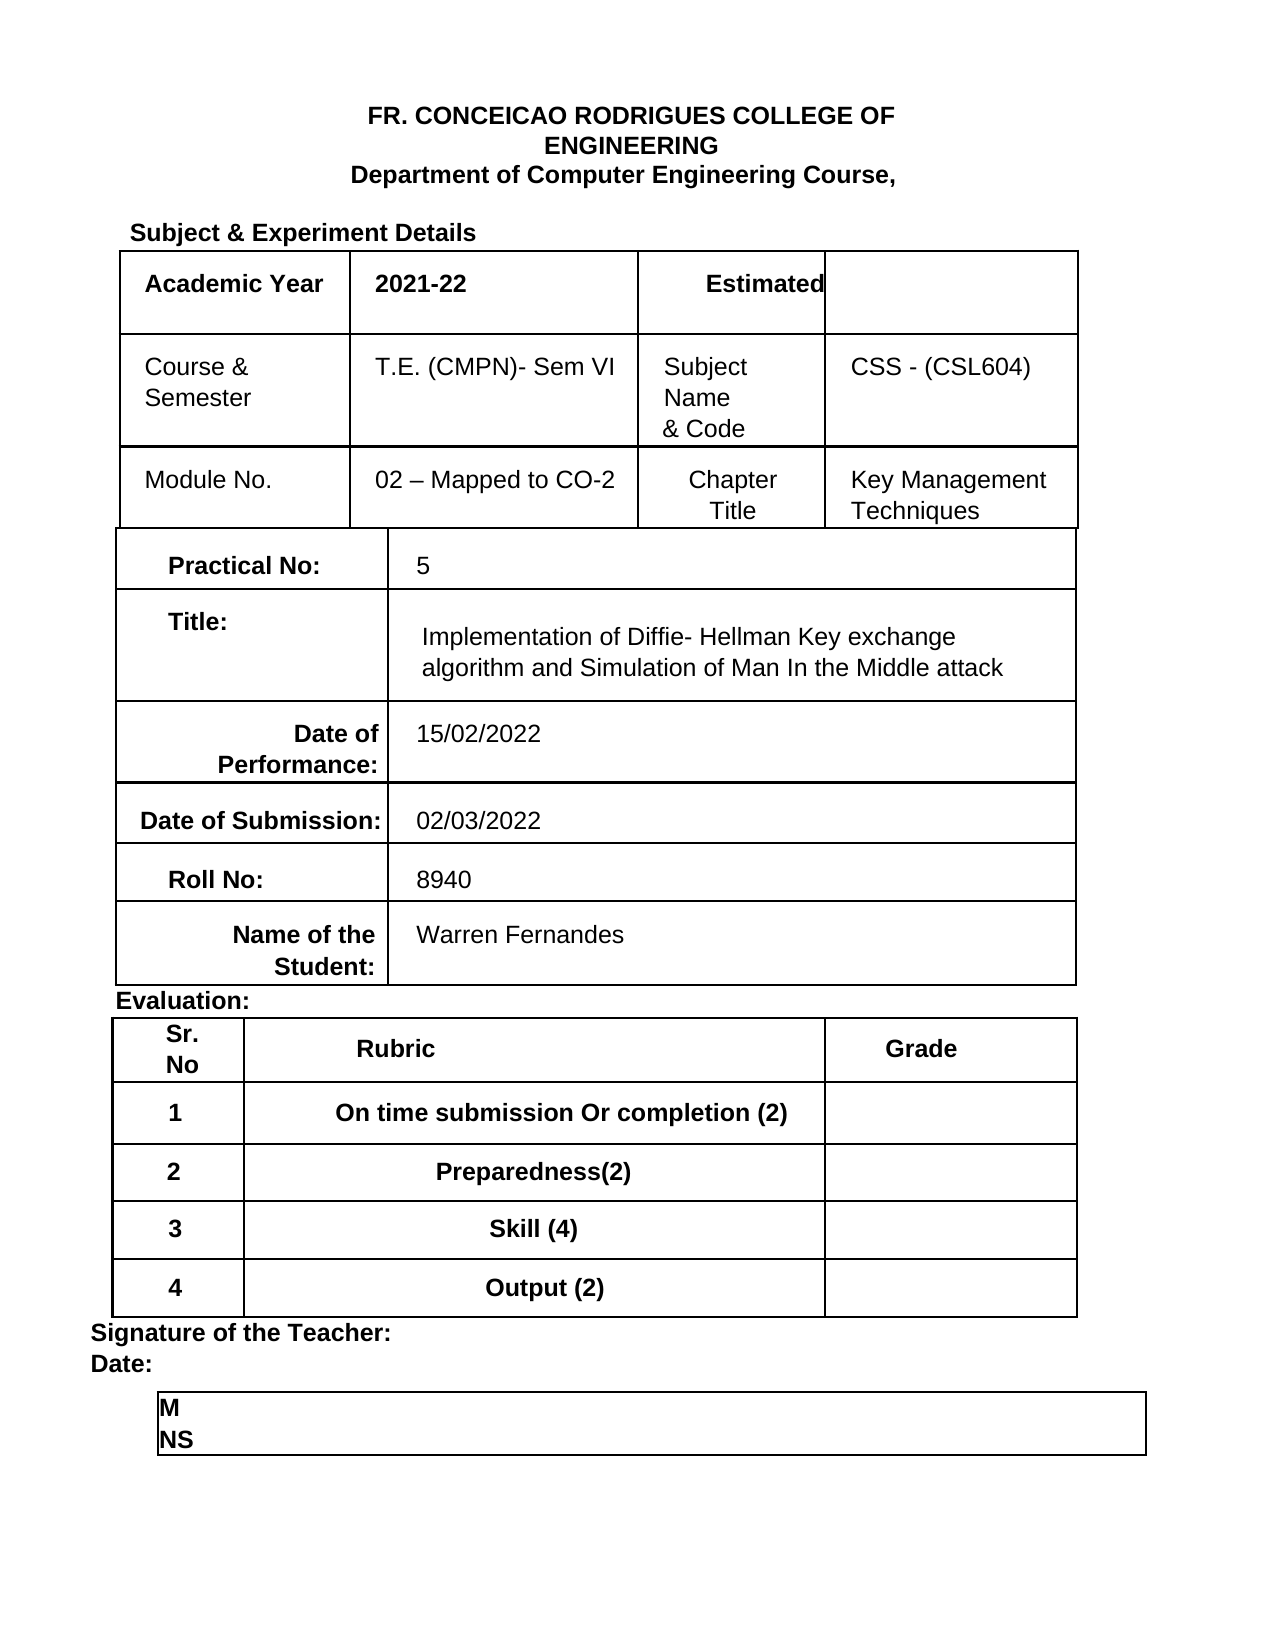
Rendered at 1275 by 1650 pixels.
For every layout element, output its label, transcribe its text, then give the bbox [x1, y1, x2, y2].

table_cell 3 [114, 1202, 243, 1258]
text M [159, 1393, 1145, 1422]
text NS [159, 1423, 1145, 1454]
text FR. CONCEICAO RODRIGUES COLLEGE OF ENGINEERING [280, 101, 983, 159]
table_header Estimated [639, 252, 824, 333]
table_cell Subject Name & Code [639, 335, 824, 445]
table_cell Practical No: [117, 529, 387, 587]
text Signature of the Teacher: [90, 1318, 1145, 1347]
table_cell Warren Fernandes [389, 902, 1075, 983]
table_cell [826, 1260, 1076, 1316]
table_cell T.E. (CMPN)- Sem VI [351, 335, 637, 445]
table_cell Title: [117, 590, 387, 700]
table_cell On time submission Or completion (2) [245, 1083, 824, 1143]
table_cell [826, 1202, 1076, 1258]
table_header Sr. No [114, 1019, 243, 1081]
table_header Grade [826, 1019, 1076, 1081]
table_header Rubric [245, 1019, 824, 1081]
table_cell [826, 1083, 1076, 1143]
text Date: [90, 1349, 1145, 1378]
table_cell Roll No: [117, 844, 387, 900]
text Subject & Experiment Details [129, 218, 1145, 247]
text Department of Computer Engineering Course, [90, 160, 896, 189]
table_cell 1 [114, 1083, 243, 1143]
table_cell Preparedness(2) [245, 1145, 824, 1199]
table_cell Output (2) [245, 1260, 824, 1316]
table_cell Name of the Student: [117, 902, 387, 983]
table_cell Skill (4) [245, 1202, 824, 1258]
table_cell CSS - (CSL604) [826, 335, 1077, 445]
table_cell [826, 1145, 1076, 1199]
table_header [826, 252, 1077, 333]
table_cell 02/03/2022 [389, 784, 1075, 842]
table_header 2021-22 [351, 252, 637, 333]
table_cell Date of Performance: [117, 702, 387, 781]
table_cell Module No. [121, 448, 349, 527]
table_header Academic Year [121, 252, 349, 333]
table_cell Implementation of Diffie- Hellman Key exchange algorithm and Simulation of Man In the Middle attack [389, 590, 1075, 700]
table_cell 4 [114, 1260, 243, 1316]
table_cell Chapter Title [639, 448, 824, 527]
table_cell 15/02/2022 [389, 702, 1075, 781]
table_cell 2 [114, 1145, 243, 1199]
table_cell Course & Semester [121, 335, 349, 445]
text Evaluation: [115, 986, 1145, 1014]
table_cell Date of Submission: [117, 784, 387, 842]
table_cell Key Management Techniques [826, 448, 1077, 527]
table_cell 02 – Mapped to CO-2 [351, 448, 637, 527]
table_cell 8940 [389, 844, 1075, 900]
table_cell 5 [389, 529, 1075, 587]
